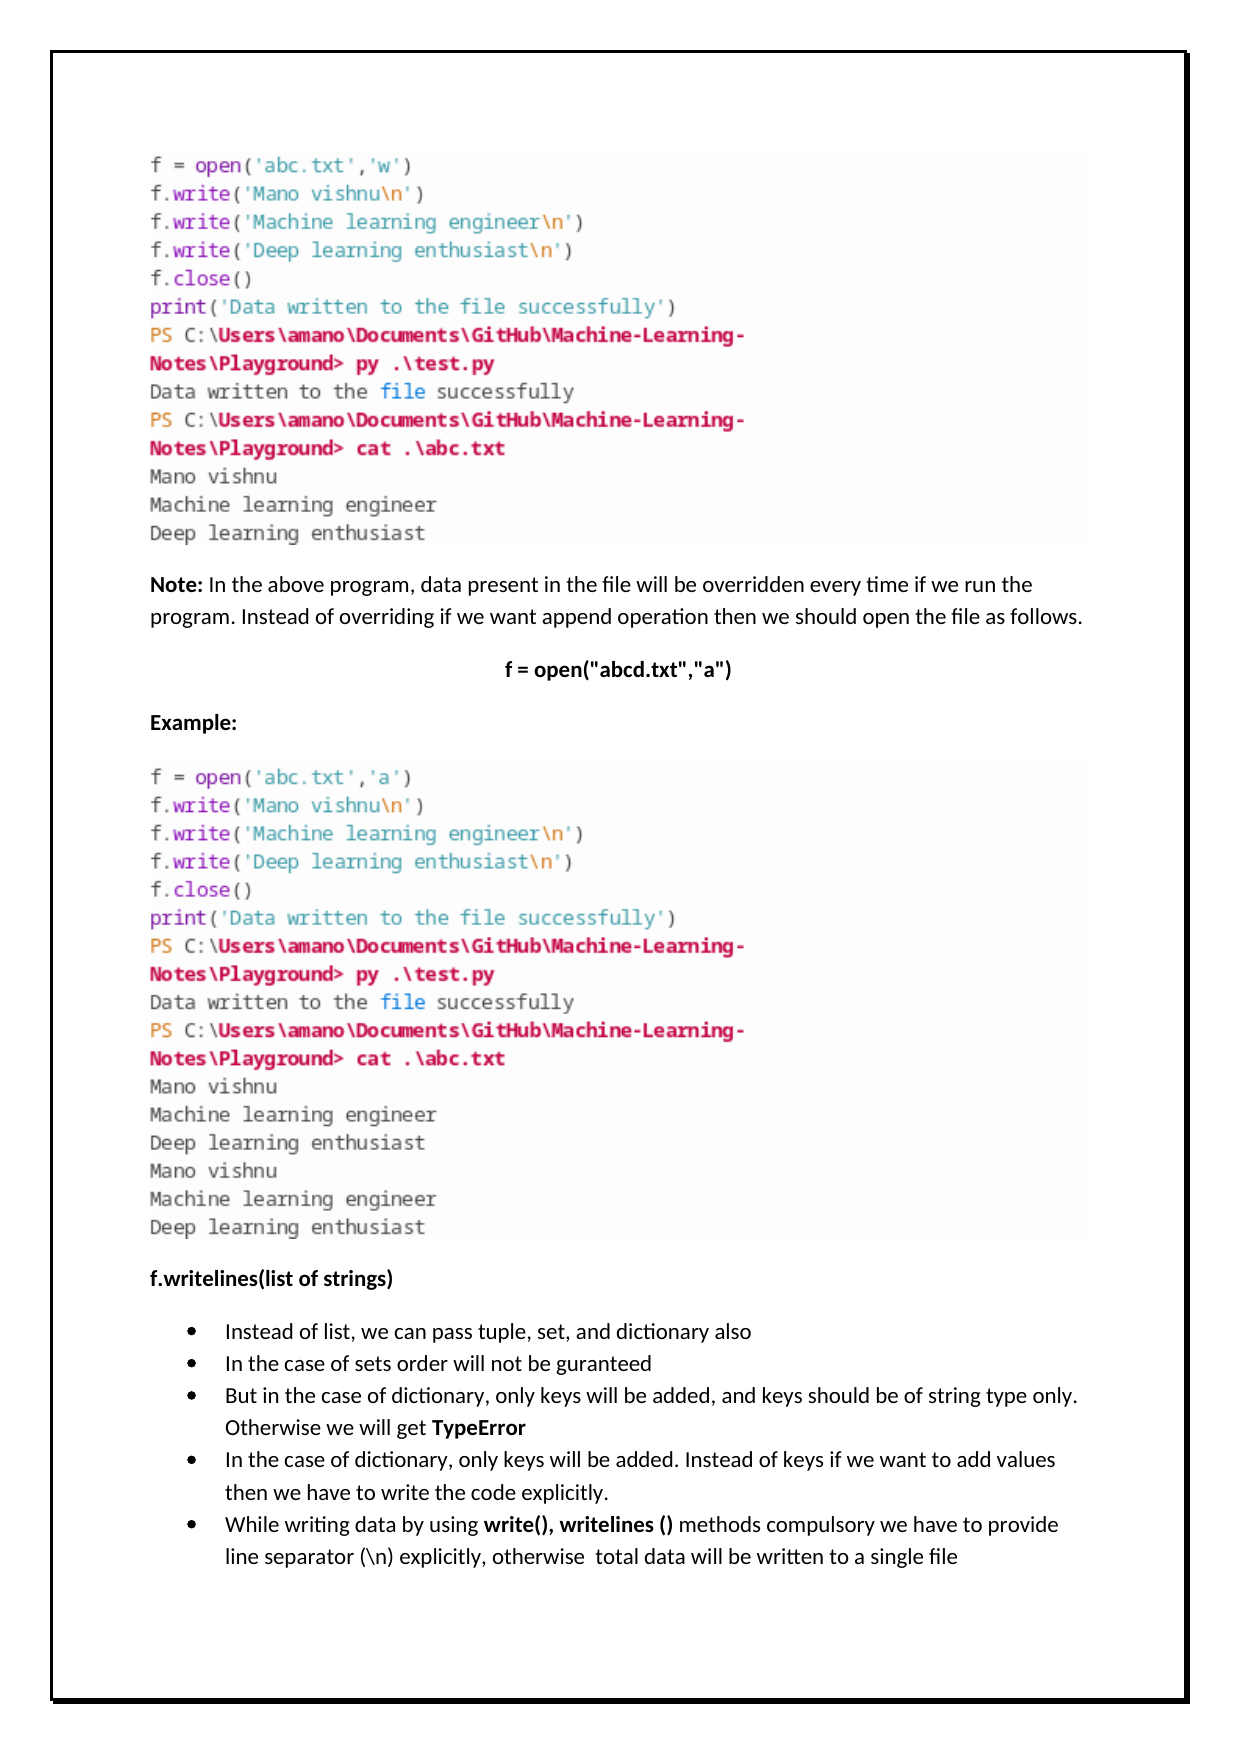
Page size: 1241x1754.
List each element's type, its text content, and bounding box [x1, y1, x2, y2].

text f = open("abcd.txt","a") [150, 655, 1087, 683]
list While writing data by using write(), writelines () methods compulsory we have to provide line separator (\n) explicitly, otherwise total data will be written to a single file [187, 1510, 1087, 1570]
text f.writelines(list of strings) [150, 1264, 1087, 1292]
text Note: In the above program, data present in the file will be overridden every time if we run the program. Instead of overriding if we want append operation then we should open the file as follows. [150, 570, 1087, 630]
list In the case of dictionary, only keys will be added. Instead of keys if we want to add values then we have to write the code explicitly. [187, 1446, 1087, 1506]
list Instead of list, we can pass tuple, set, and dictionary also [187, 1317, 1087, 1345]
text Example: [150, 708, 1087, 736]
list In the case of sets order will not be guranteed [187, 1349, 1087, 1377]
list But in the case of dictionary, only keys will be added, and keys should be of string type only. Otherwise we will get TypeError [187, 1381, 1087, 1441]
